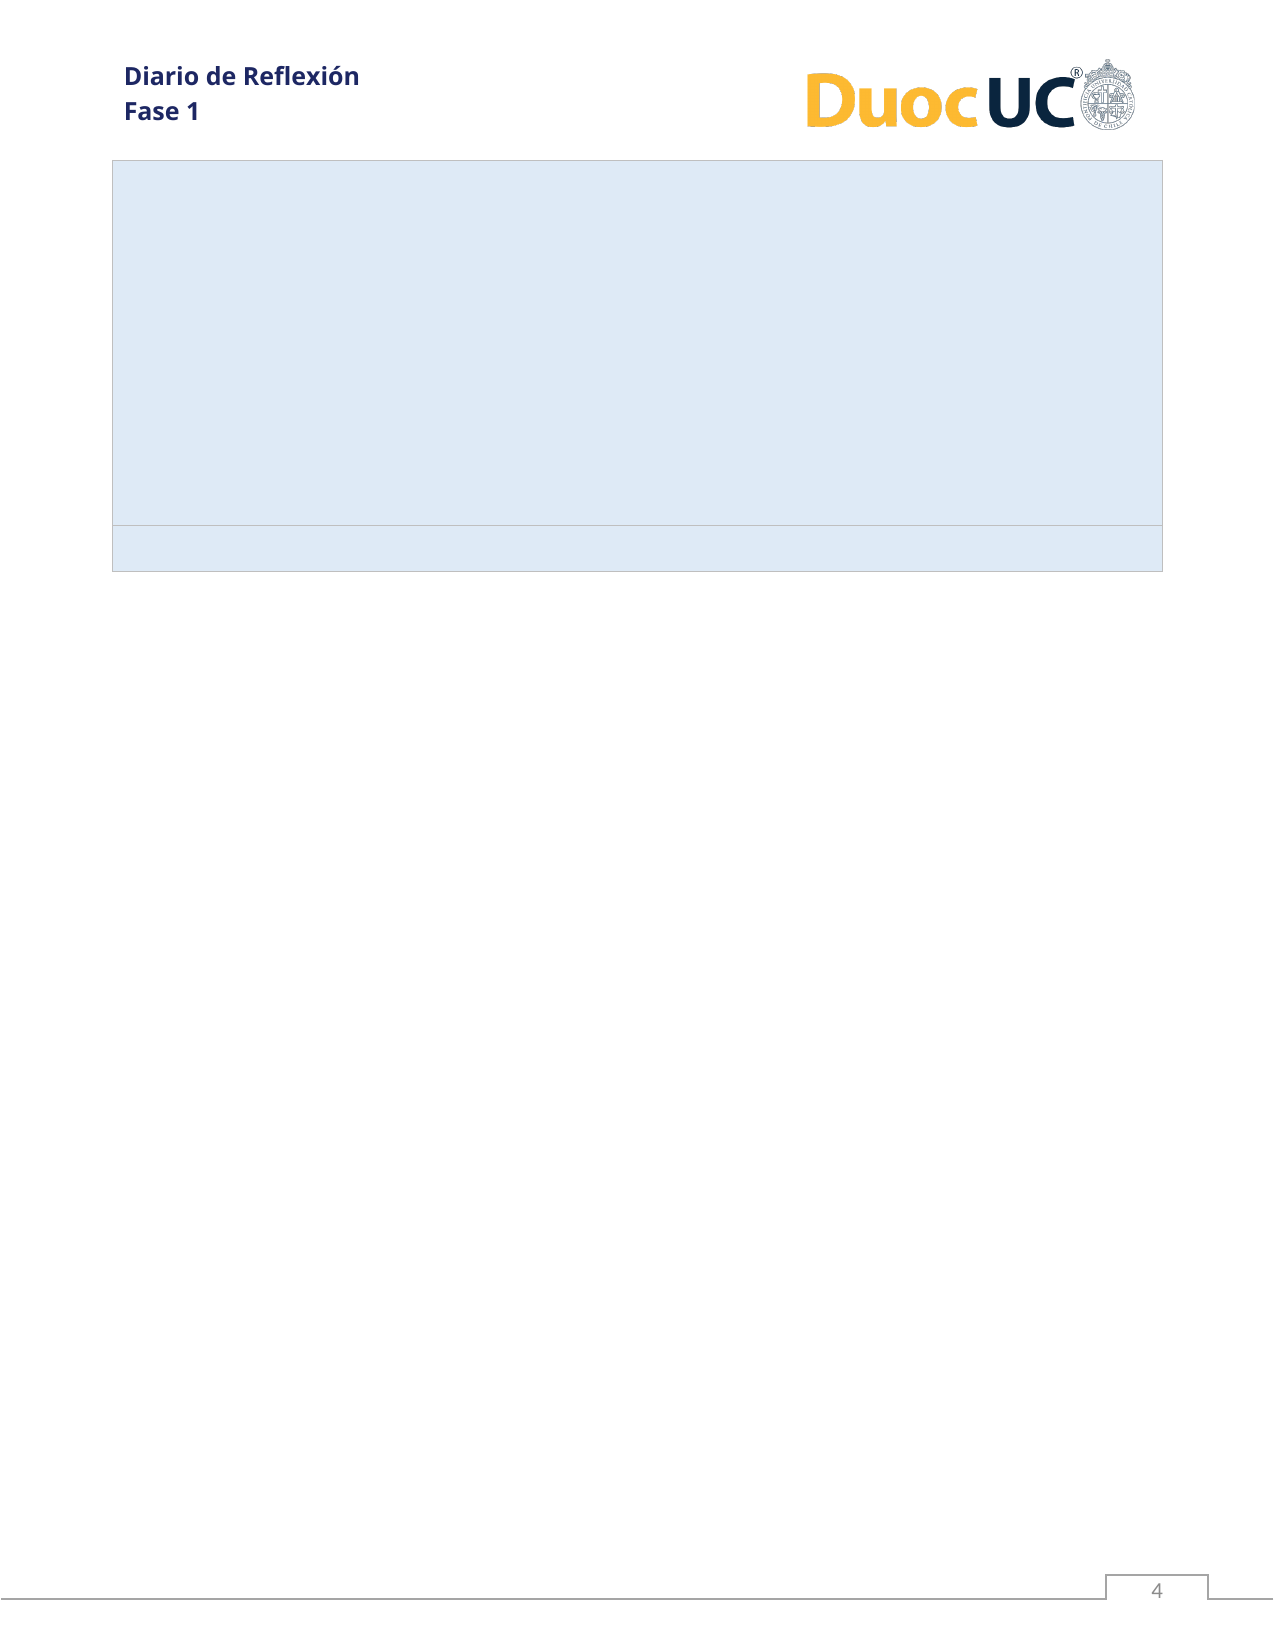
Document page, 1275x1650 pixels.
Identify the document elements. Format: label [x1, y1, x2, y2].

table_cell [113, 526, 1162, 571]
table_cell [113, 161, 1162, 525]
picture [807, 59, 1135, 130]
